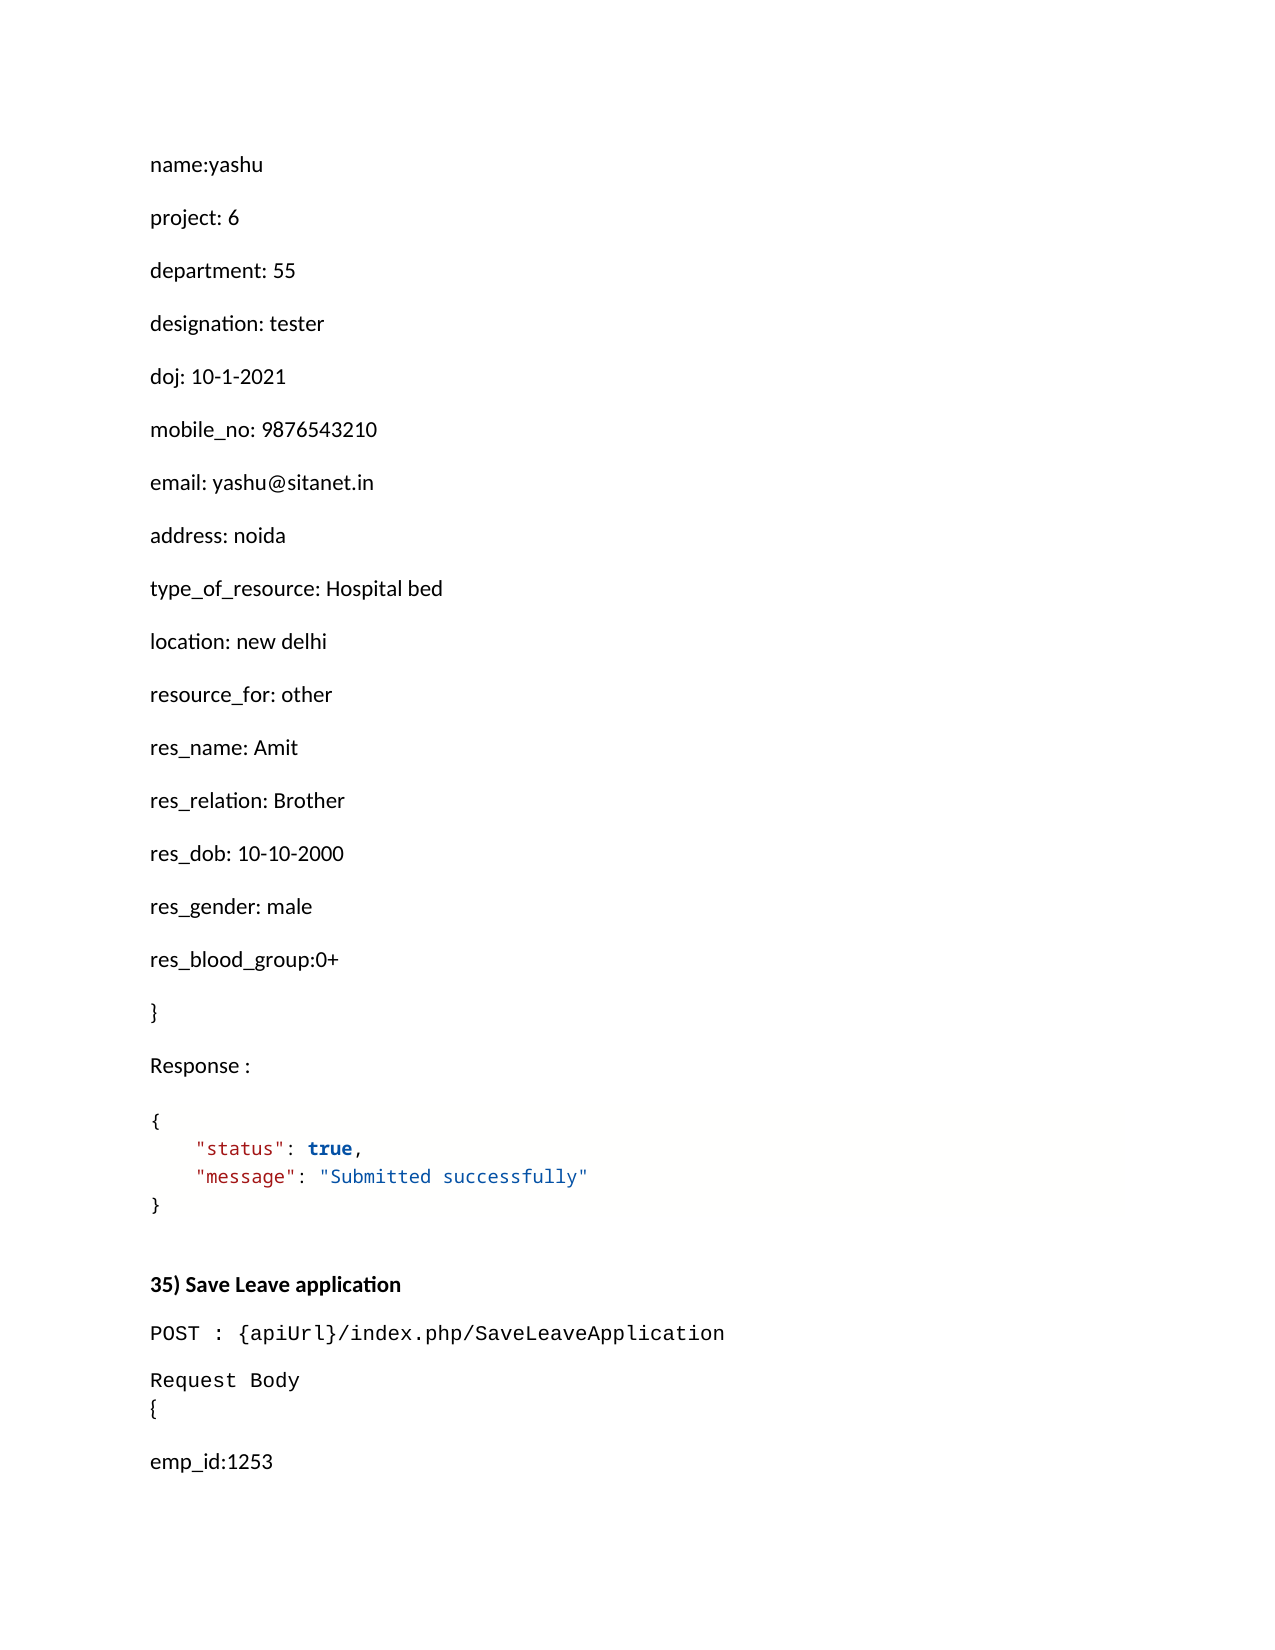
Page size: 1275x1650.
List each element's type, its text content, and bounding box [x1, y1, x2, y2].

text POST : {apiUrl}/index.php/SaveLeaveApplication [150, 1323, 1125, 1347]
text { [150, 1104, 1125, 1132]
text } [150, 1189, 1125, 1217]
text Response : [150, 1051, 1125, 1079]
text res_relation: Brother [150, 786, 1125, 814]
text res_blood_group:0+ [150, 945, 1125, 973]
text department: 55 [150, 256, 1125, 284]
text emp_id:1253 [150, 1447, 1125, 1475]
text res_dob: 10-10-2000 [150, 839, 1125, 867]
text "status": true, [150, 1132, 1125, 1161]
text doj: 10-1-2021 [150, 362, 1125, 390]
text Request Body [150, 1370, 1125, 1394]
text 35) Save Leave application [150, 1270, 1125, 1298]
text name:yashu [150, 150, 1125, 178]
text type_of_resource: Hospital bed [150, 574, 1125, 602]
text email: yashu@sitanet.in [150, 468, 1125, 496]
text location: new delhi [150, 627, 1125, 655]
text designation: tester [150, 309, 1125, 337]
text address: noida [150, 521, 1125, 549]
text project: 6 [150, 203, 1125, 231]
text } [150, 998, 1125, 1026]
text "message": "Submitted successfully" [150, 1161, 1125, 1189]
text resource_for: other [150, 680, 1125, 708]
text res_gender: male [150, 892, 1125, 920]
text res_name: Amit [150, 733, 1125, 761]
text mobile_no: 9876543210 [150, 415, 1125, 443]
text { [150, 1394, 1125, 1422]
